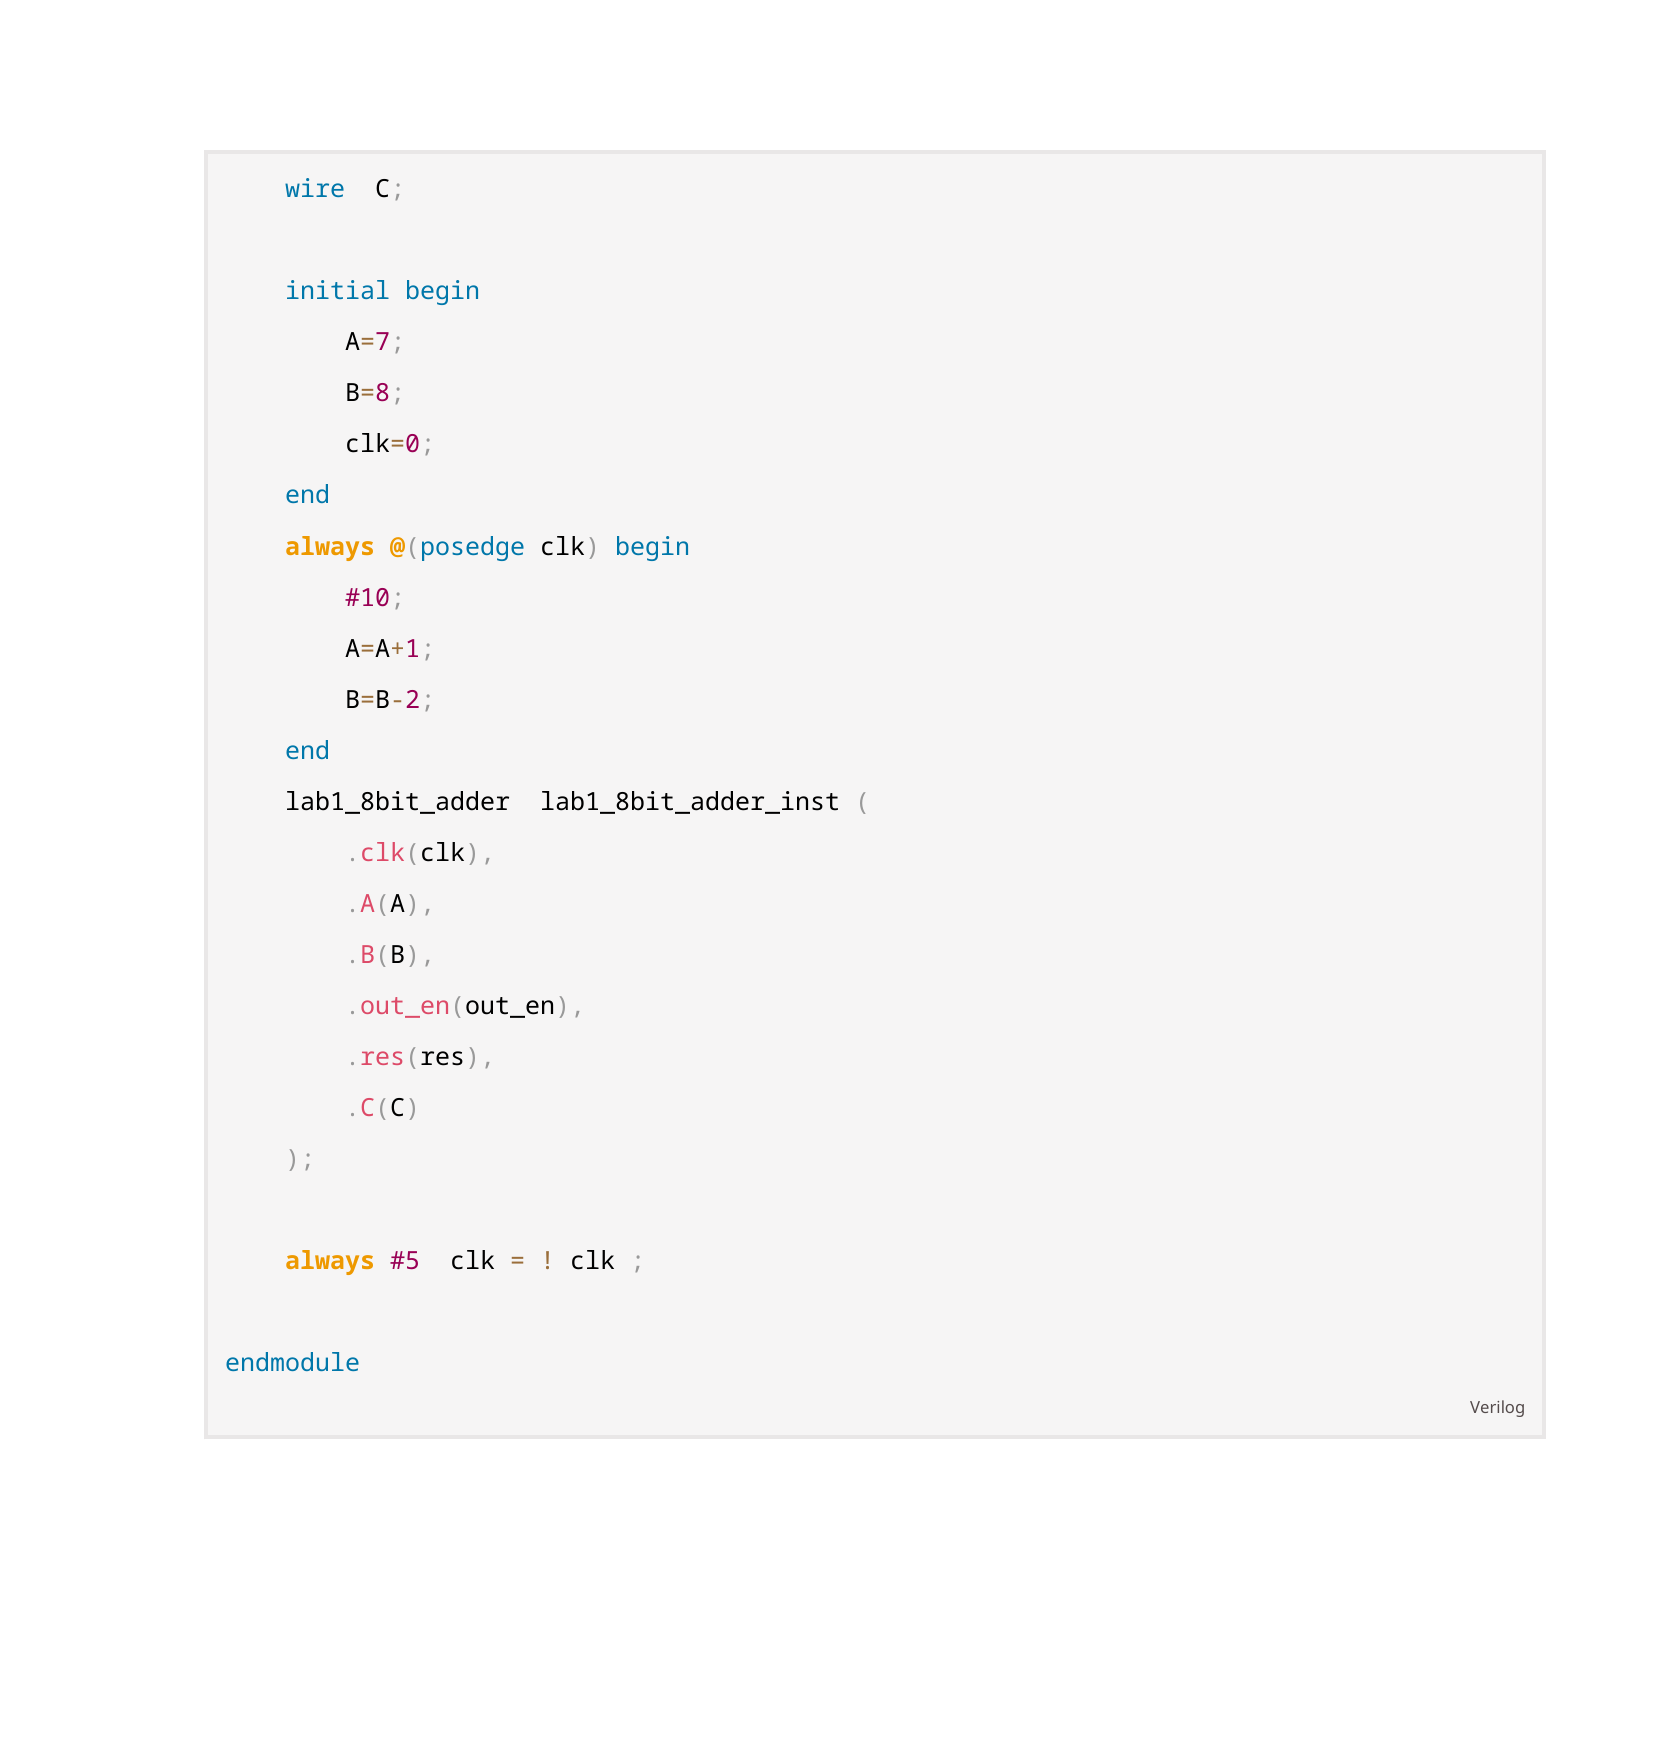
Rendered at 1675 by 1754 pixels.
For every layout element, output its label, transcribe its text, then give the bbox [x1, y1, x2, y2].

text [208, 154, 1542, 1375]
text Verilog [208, 1375, 1542, 1435]
